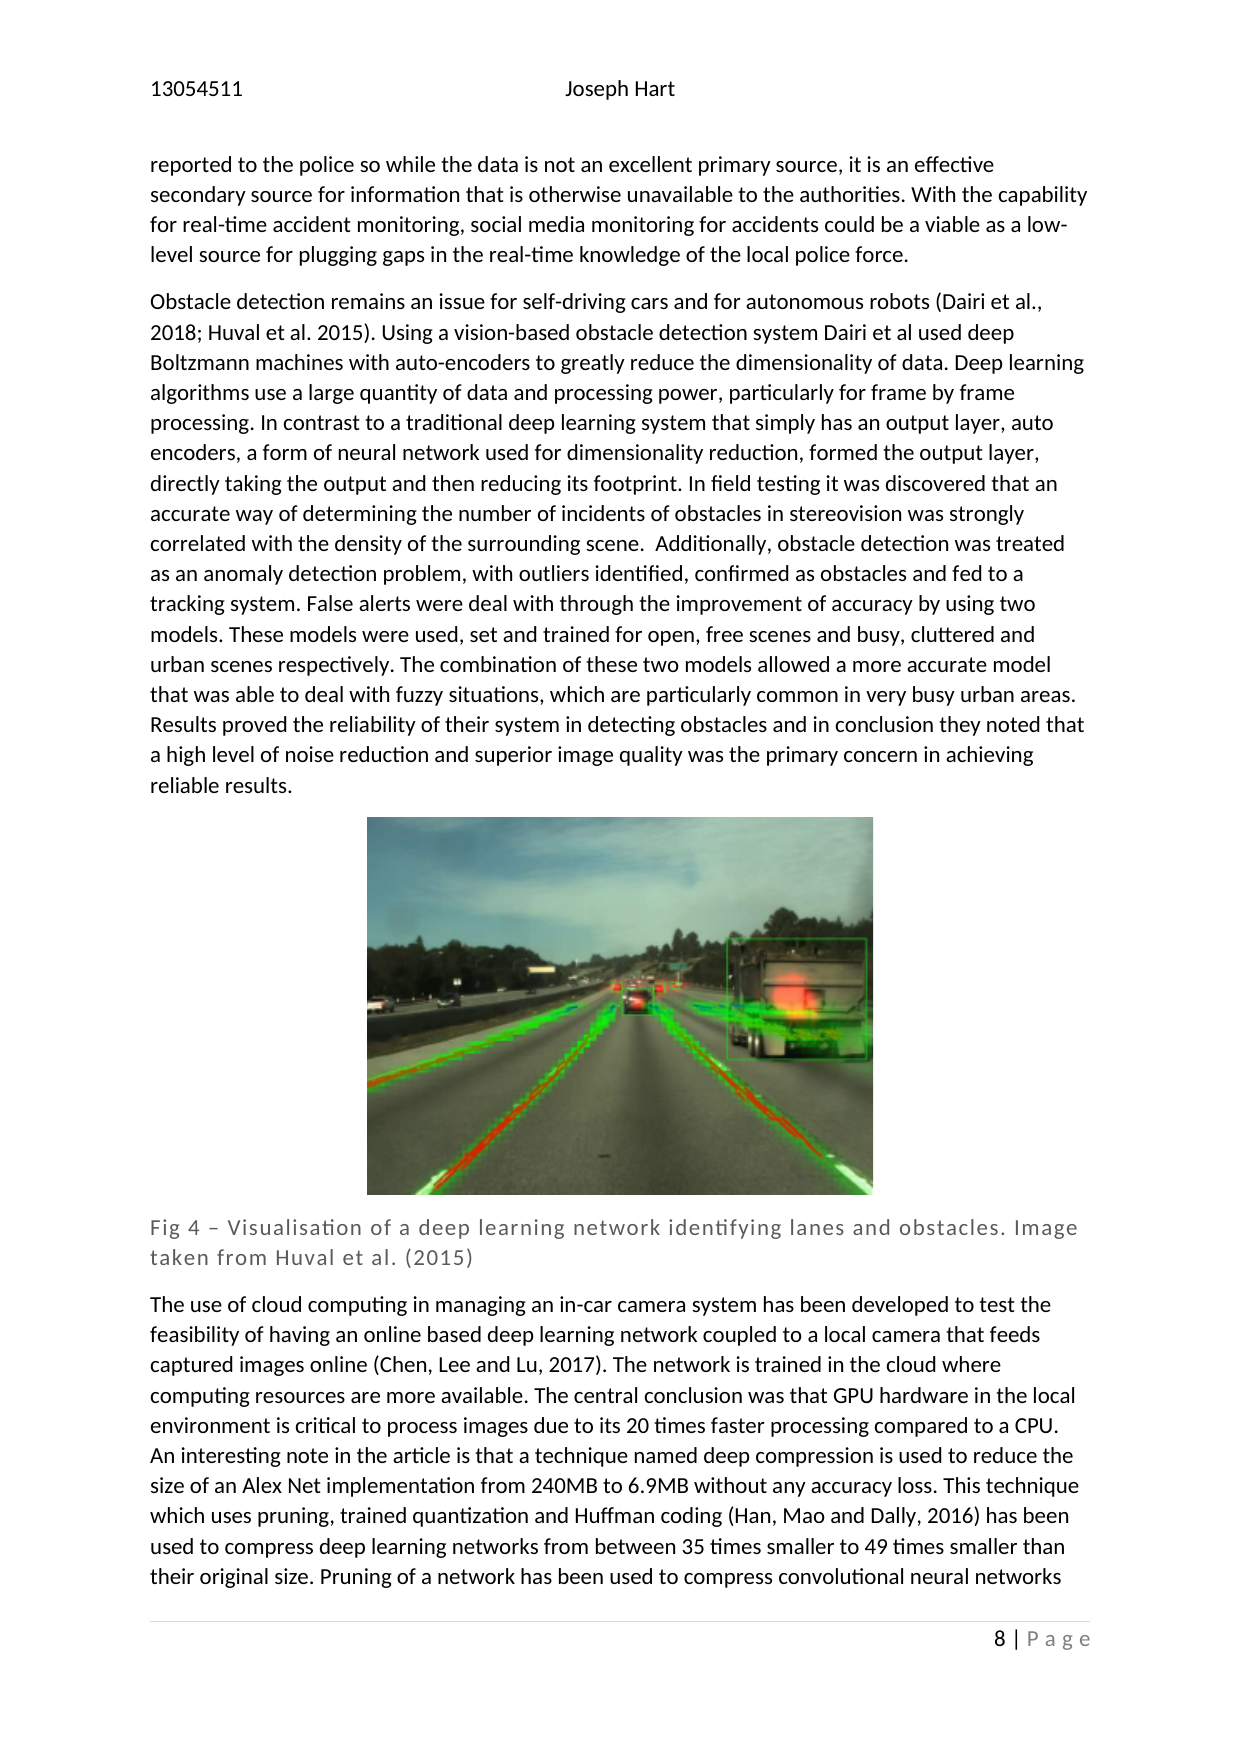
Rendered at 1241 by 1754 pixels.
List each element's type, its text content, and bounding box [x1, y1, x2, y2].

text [150, 150, 1090, 269]
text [150, 1290, 1090, 1590]
subtitle Fig 4 – Visualisation of a deep learning network identifying lanes and obstacles. Image taken from Huval et al. (2015) [150, 1213, 1090, 1271]
picture [367, 817, 874, 1195]
text Obstacle detection remains an issue for self-driving cars and for autonomous robots (Dairi et al., 2018; Huval et al. 2015). Using a vision-based obstacle detection system Dairi et al used deep Boltzmann machines with auto-encoders to greatly reduce the dimensionality of data. Deep learning algorithms use a large quantity of data and processing power, particularly for frame by frame processing. In contrast to a traditional deep learning system that simply has an output layer, auto encoders, a form of neural network used for dimensionality reduction, formed the output layer, directly taking the output and then reducing its footprint. In field testing it was discovered that an accurate way of determining the number of incidents of obstacles in stereovision was strongly correlated with the density of the surrounding scene. Additionally, obstacle detection was treated as an anomaly detection problem, with outliers identified, confirmed as obstacles and fed to a tracking system. False alerts were deal with through the improvement of accuracy by using two models. These models were used, set and trained for open, free scenes and busy, cluttered and urban scenes respectively. The combination of these two models allowed a more accurate model that was able to deal with fuzzy situations, which are particularly common in very busy urban areas. Results proved the reliability of their system in detecting obstacles and in conclusion they noted that a high level of noise reduction and superior image quality was the primary concern in achieving reliable results. [150, 287, 1090, 799]
